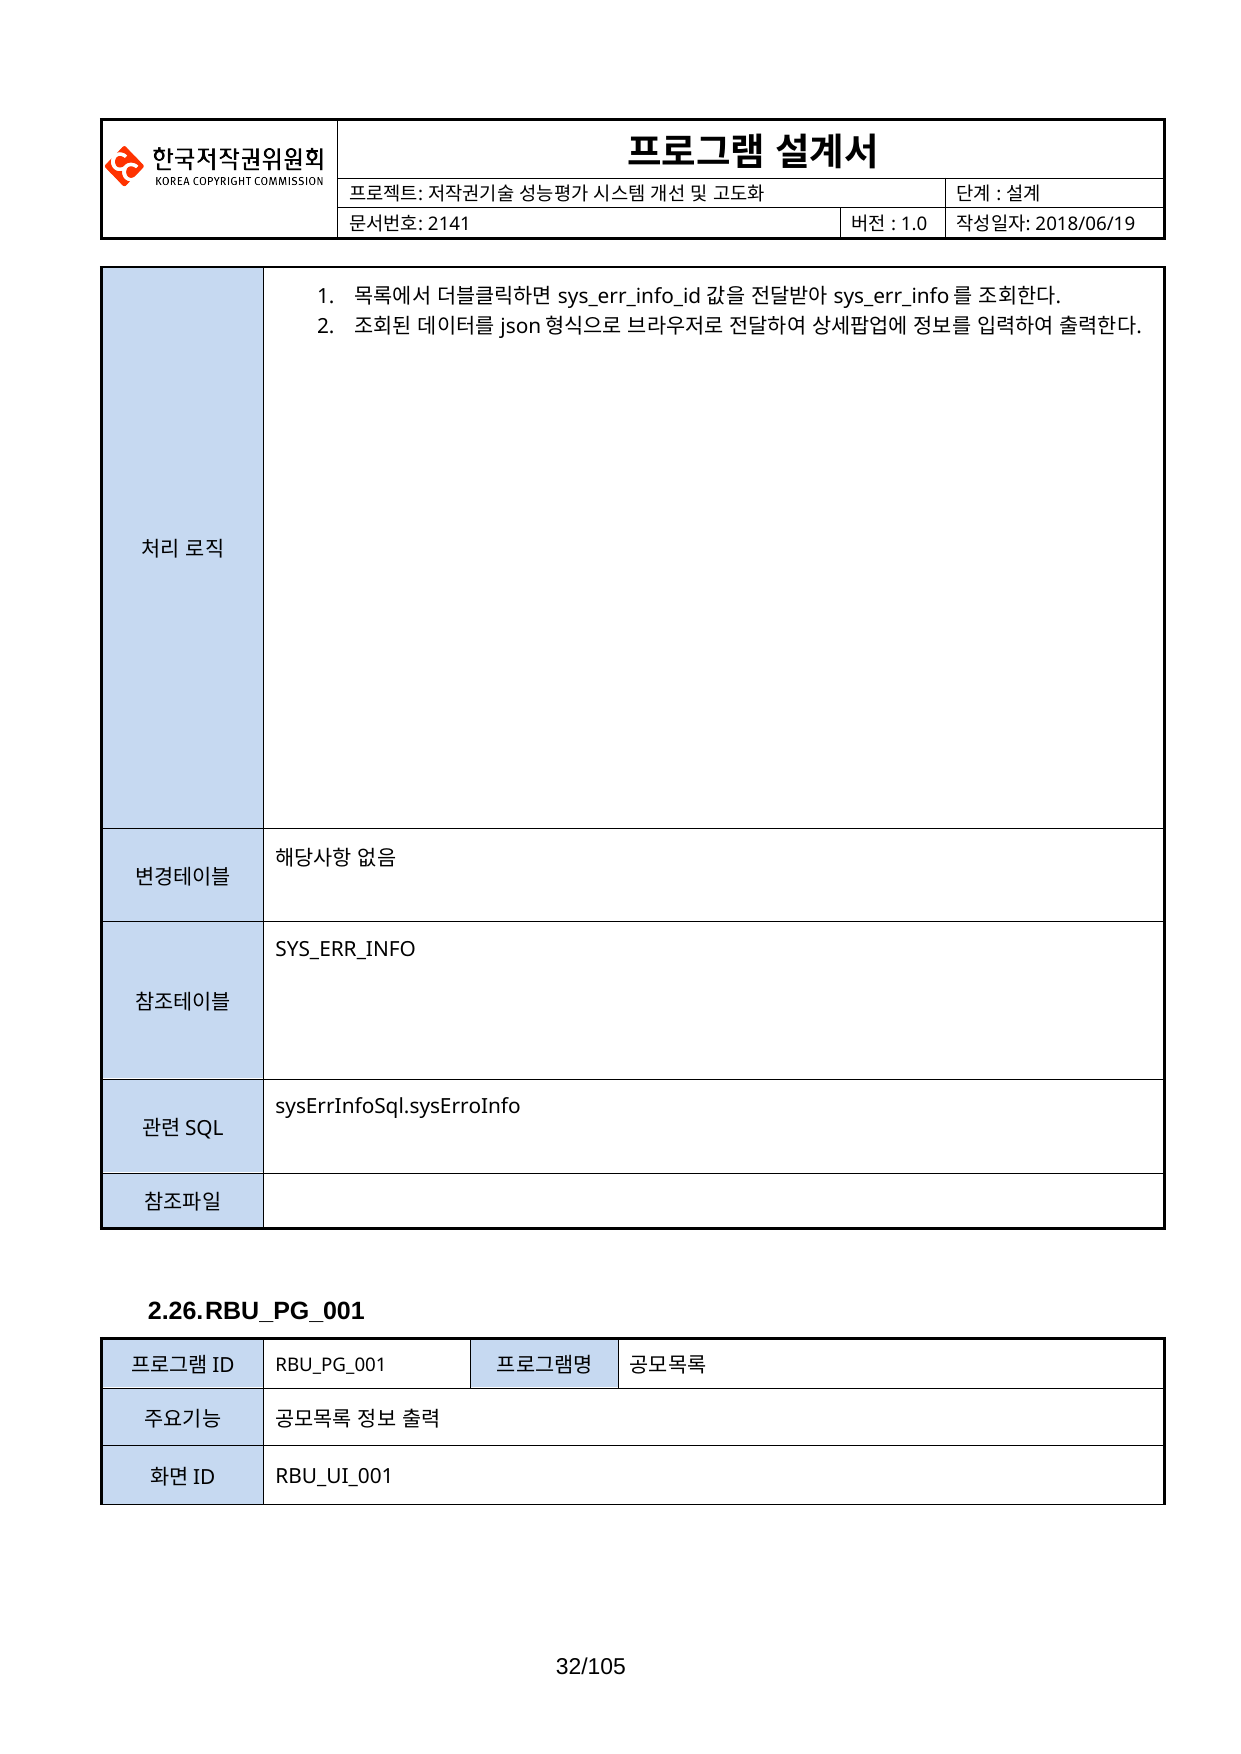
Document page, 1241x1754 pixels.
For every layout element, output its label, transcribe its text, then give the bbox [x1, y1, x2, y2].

table_cell 공모목록 정보 출력 [264, 1389, 1163, 1445]
table_header 프로그램명 [471, 1340, 618, 1387]
table_header RBU_PG_001 [264, 1340, 470, 1387]
table_cell 처리 로직 [103, 268, 263, 828]
table_cell 해당사항 없음 [264, 829, 1163, 921]
table_cell 목록에서 더블클릭하면 sys_err_info_id 값을 전달받아 sys_err_info를 조회한다. 조회된 데이터를 json형식으로 브라우저로 전달하여 상세팝업에 정보를 입력하여 출력한다. [264, 268, 1163, 828]
picture [101, 140, 327, 191]
table_cell 화면ID [103, 1446, 263, 1504]
table_cell [264, 1174, 1163, 1227]
table_cell 주요기능 [103, 1389, 263, 1445]
table_cell RBU_UI_001 [264, 1446, 1163, 1504]
table_cell 관련SQL [103, 1080, 263, 1172]
table_cell 참조파일 [103, 1174, 263, 1227]
table_cell SYS_ERR_INFO [264, 922, 1163, 1078]
table_cell 변경테이블 [103, 829, 263, 921]
table_header 프로그램ID [103, 1340, 263, 1387]
table_cell sysErrInfoSql.sysErroInfo [264, 1080, 1163, 1172]
table_cell 참조테이블 [103, 922, 263, 1078]
table_header 공모목록 [619, 1340, 1163, 1387]
subtitle RBU_PG_001 [148, 1296, 1092, 1324]
